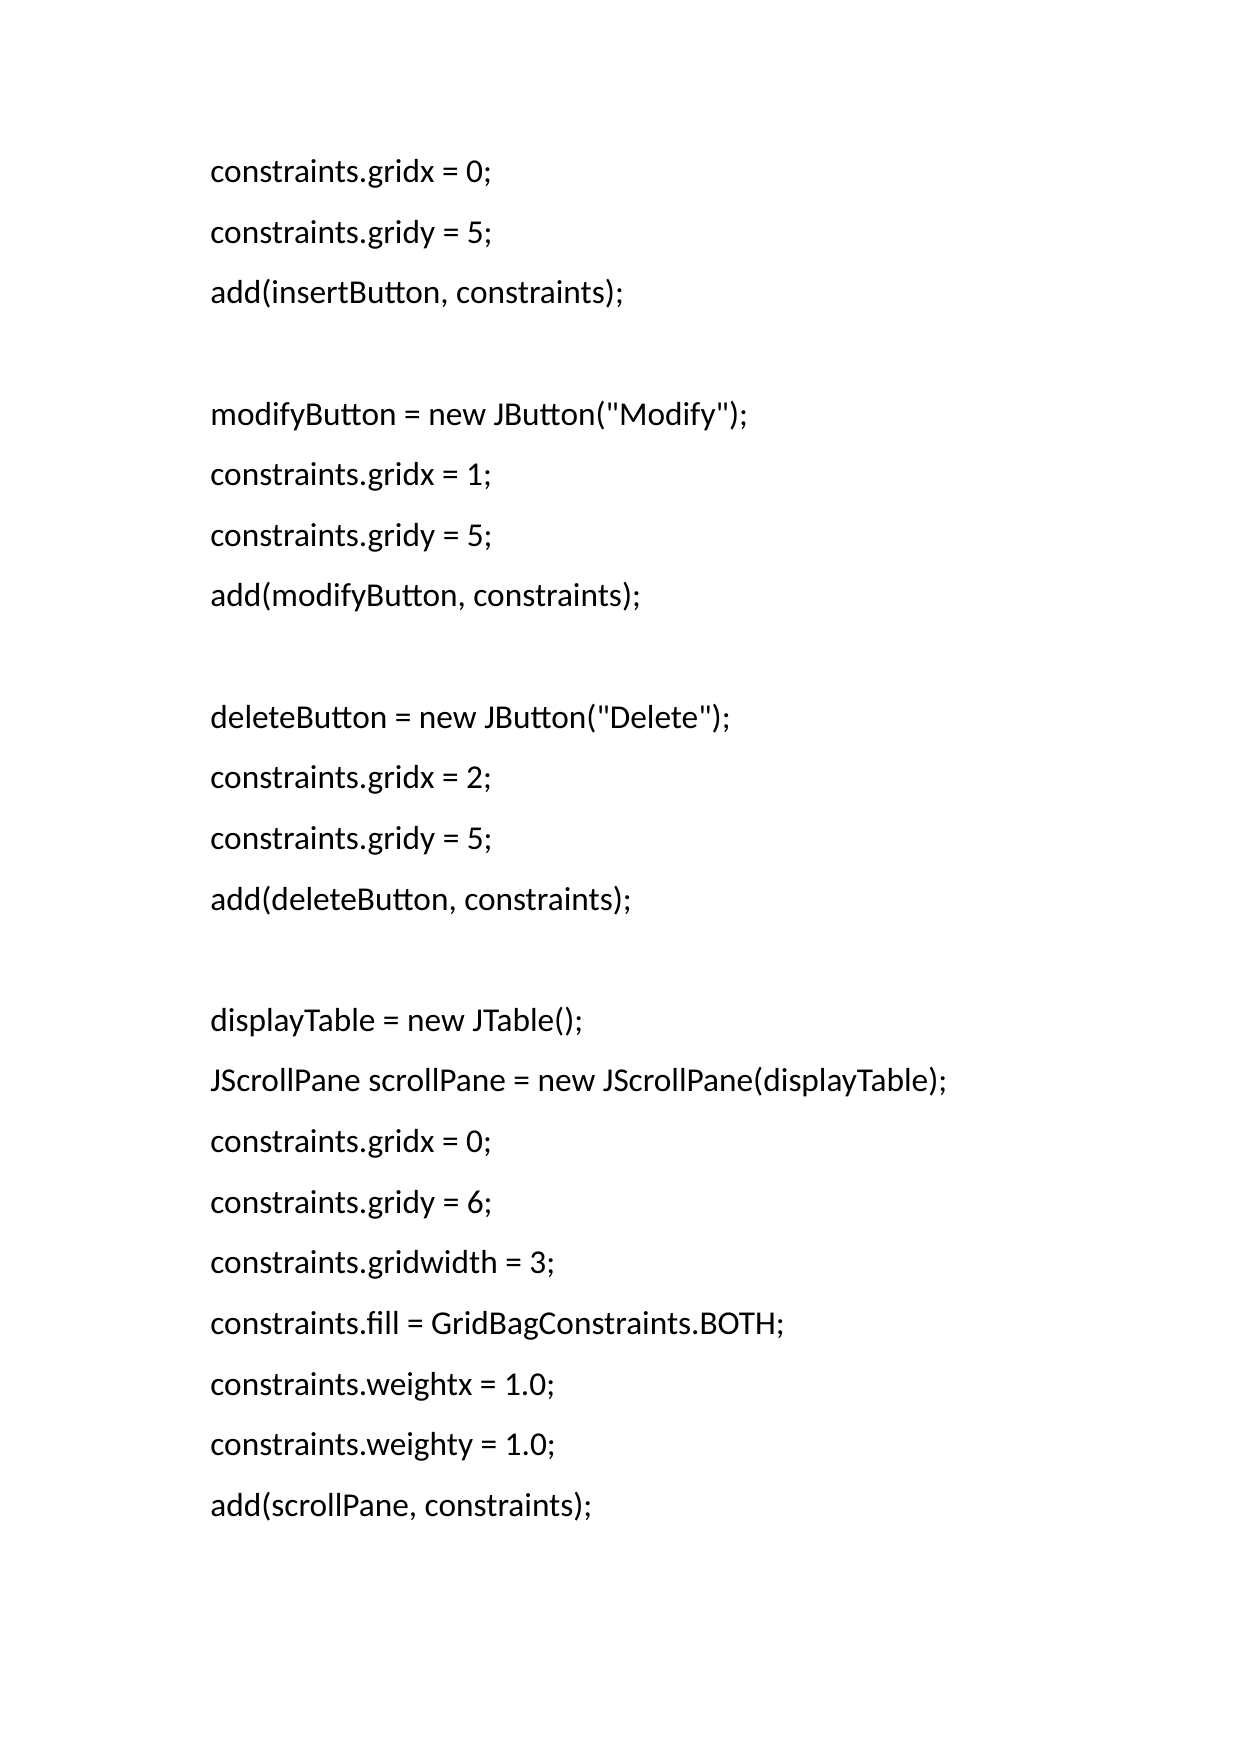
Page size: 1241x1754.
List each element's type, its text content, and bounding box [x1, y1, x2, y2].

text modifyButton = new JButton("Modify"); [150, 392, 1090, 433]
text constraints.gridy = 5; [150, 817, 1090, 858]
text constraints.gridwidth = 3; [150, 1241, 1090, 1282]
text constraints.gridy = 5; [150, 211, 1090, 251]
text constraints.gridy = 5; [150, 514, 1090, 554]
text JScrollPane scrollPane = new JScrollPane(displayTable); [150, 1059, 1090, 1100]
text add(deleteButton, constraints); [150, 877, 1090, 918]
text displayTable = new JTable(); [150, 999, 1090, 1039]
text constraints.gridx = 1; [150, 453, 1090, 494]
text constraints.gridy = 6; [150, 1181, 1090, 1221]
text constraints.gridx = 2; [150, 756, 1090, 797]
text constraints.weighty = 1.0; [150, 1423, 1090, 1464]
text constraints.gridx = 0; [150, 150, 1090, 191]
text add(modifyButton, constraints); [150, 574, 1090, 615]
text deleteButton = new JButton("Delete"); [150, 696, 1090, 736]
text constraints.fill = GridBagConstraints.BOTH; [150, 1302, 1090, 1343]
text constraints.gridx = 0; [150, 1120, 1090, 1161]
text constraints.weightx = 1.0; [150, 1362, 1090, 1403]
text add(scrollPane, constraints); [150, 1484, 1090, 1524]
text add(insertButton, constraints); [150, 271, 1090, 312]
